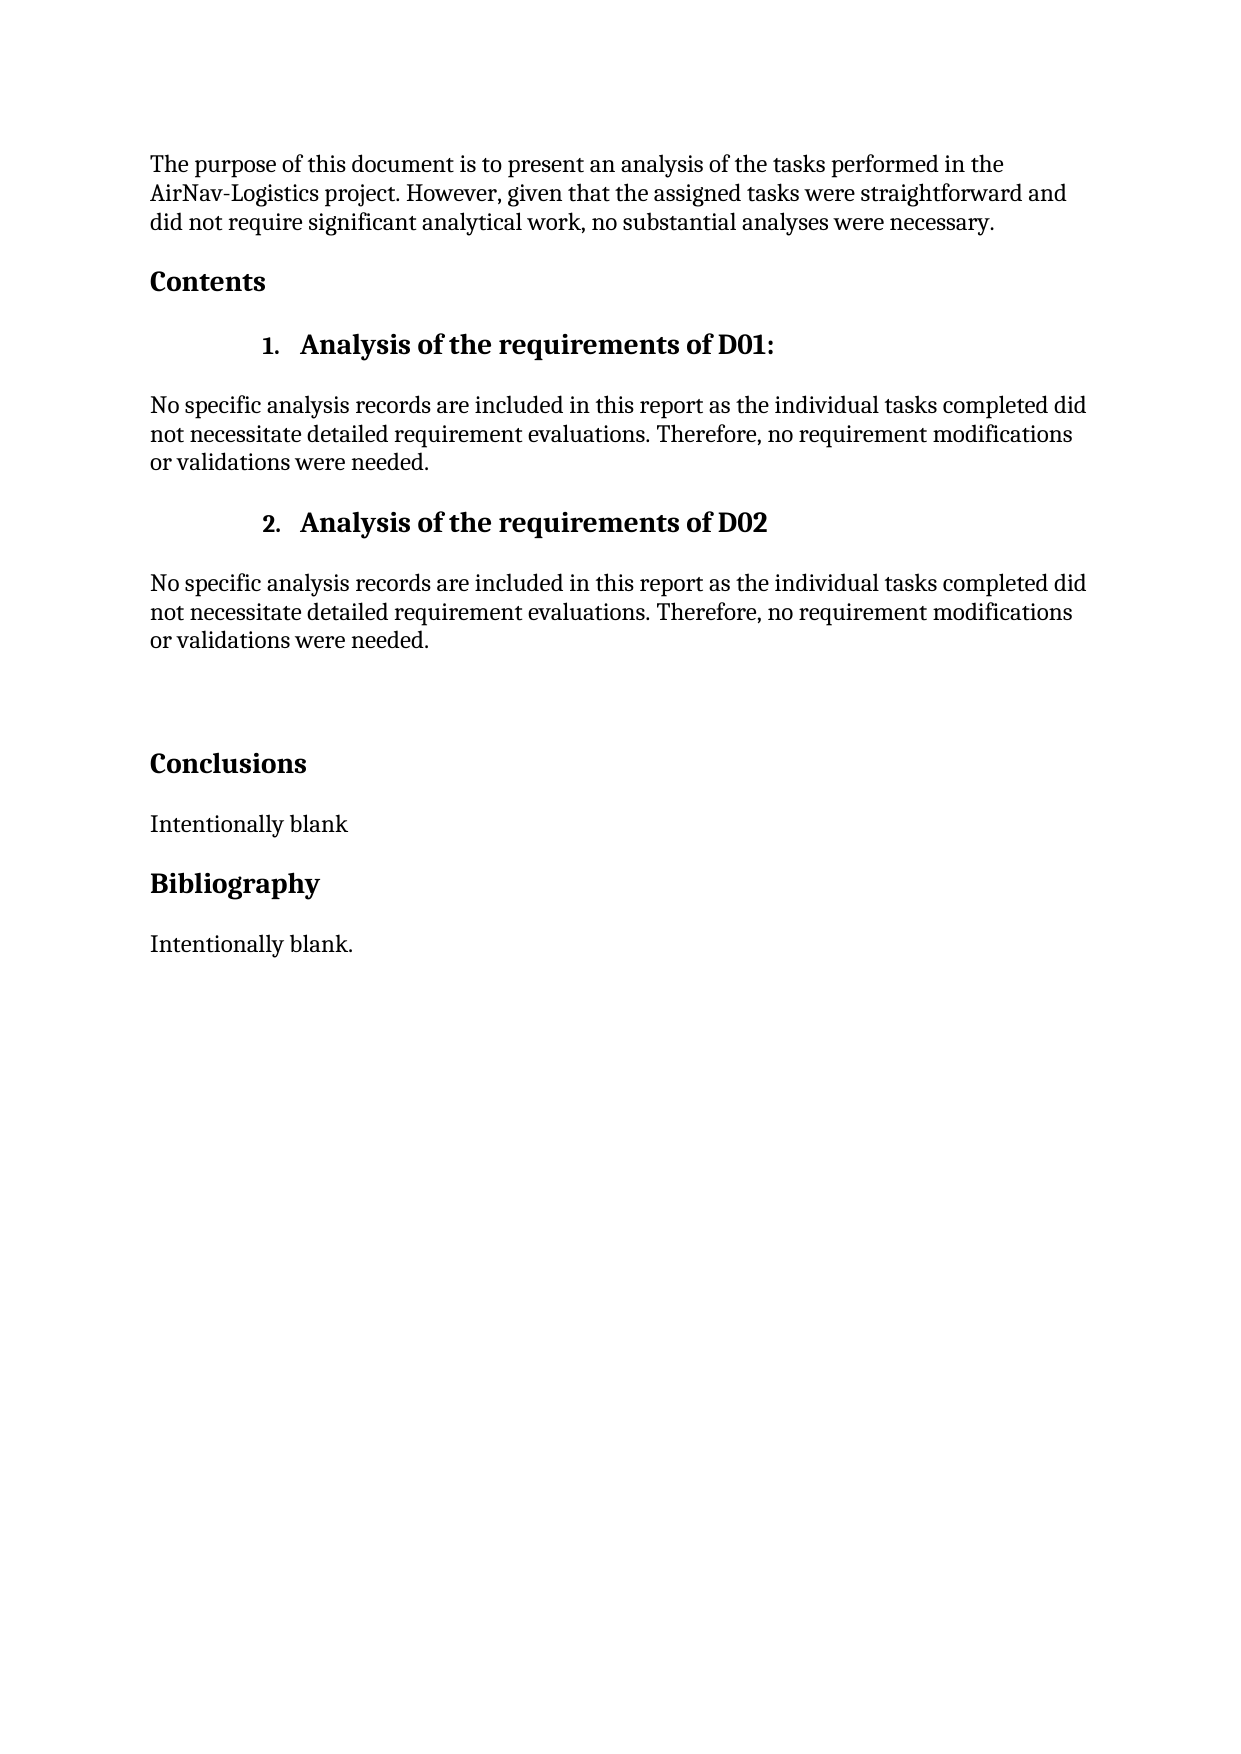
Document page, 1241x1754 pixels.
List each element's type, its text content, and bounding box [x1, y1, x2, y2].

text Contents [150, 265, 1090, 299]
text No specific analysis records are included in this report as the individual tasks completed did not necessitate detailed requirement evaluations. Therefore, no requirement modifications or validations were needed. [150, 569, 1090, 655]
list Analysis of the requirements of D02 [262, 506, 1090, 540]
list Analysis of the requirements of D01: [262, 328, 1090, 362]
text The purpose of this document is to present an analysis of the tasks performed in the AirNav-Logistics project. However, given that the assigned tasks were straightforward and did not require significant analytical work, no substantial analyses were necessary. [150, 150, 1090, 236]
text Conclusions [150, 747, 1090, 781]
text Intentionally blank [150, 810, 1090, 838]
text Bibliography [150, 868, 1090, 901]
text No specific analysis records are included in this report as the individual tasks completed did not necessitate detailed requirement evaluations. Therefore, no requirement modifications or validations were needed. [150, 391, 1090, 477]
text Intentionally blank. [150, 930, 1090, 959]
